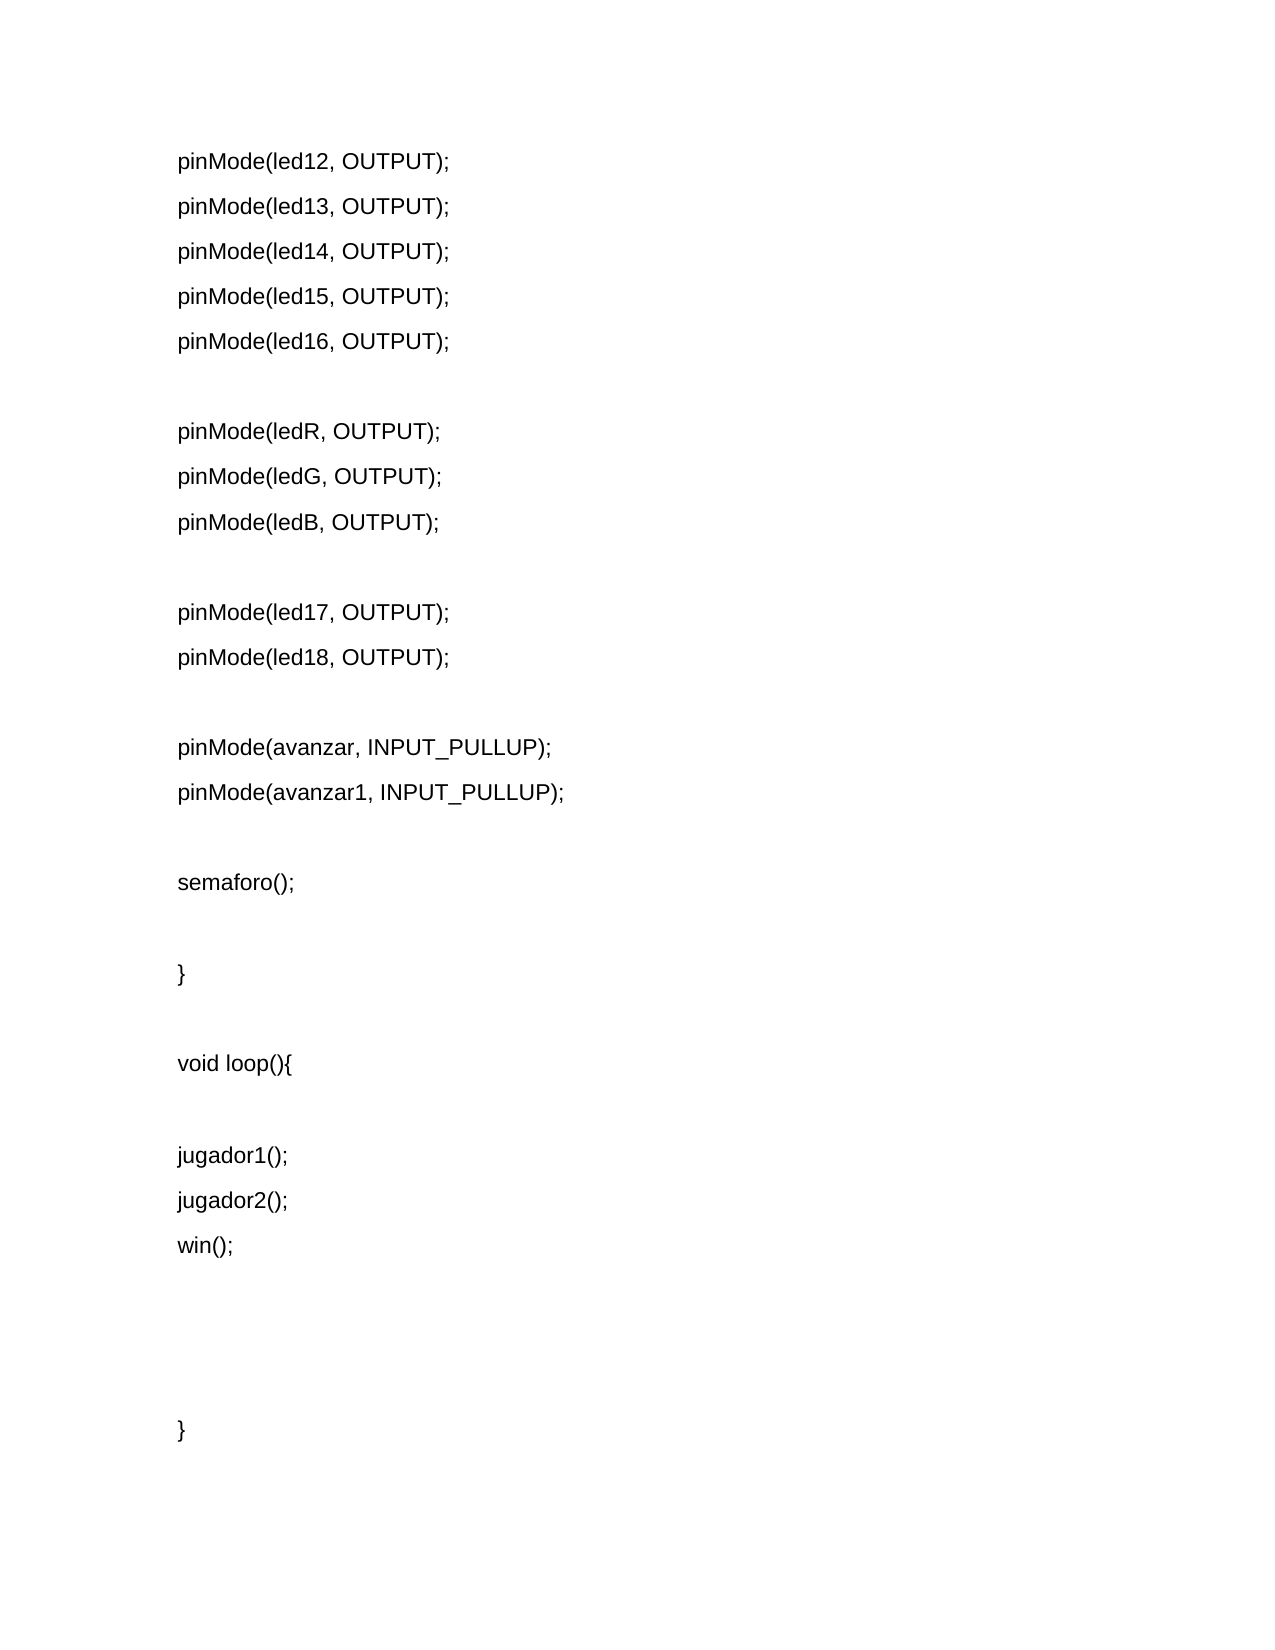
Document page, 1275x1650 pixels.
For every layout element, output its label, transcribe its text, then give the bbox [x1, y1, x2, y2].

text pinMode(led18, OUTPUT); [177, 644, 1098, 670]
text jugador2(); [177, 1187, 1098, 1213]
text pinMode(led15, OUTPUT); [177, 283, 1098, 309]
text pinMode(led14, OUTPUT); [177, 238, 1098, 264]
text jugador1(); [177, 1142, 1098, 1168]
text } [177, 1416, 1098, 1442]
text win(); [177, 1232, 1098, 1258]
text pinMode(led12, OUTPUT); [177, 148, 1098, 174]
text pinMode(avanzar, INPUT_PULLUP); [177, 734, 1098, 760]
text pinMode(ledB, OUTPUT); [177, 508, 1098, 535]
text } [177, 959, 1098, 986]
text pinMode(led17, OUTPUT); [177, 599, 1098, 625]
text semaforo(); [177, 869, 1098, 896]
text pinMode(led16, OUTPUT); [177, 328, 1098, 354]
text pinMode(ledR, OUTPUT); [177, 418, 1098, 444]
text void loop(){ [177, 1050, 1098, 1076]
text pinMode(led13, OUTPUT); [177, 193, 1098, 219]
text pinMode(ledG, OUTPUT); [177, 463, 1098, 490]
text pinMode(avanzar1, INPUT_PULLUP); [177, 779, 1098, 805]
